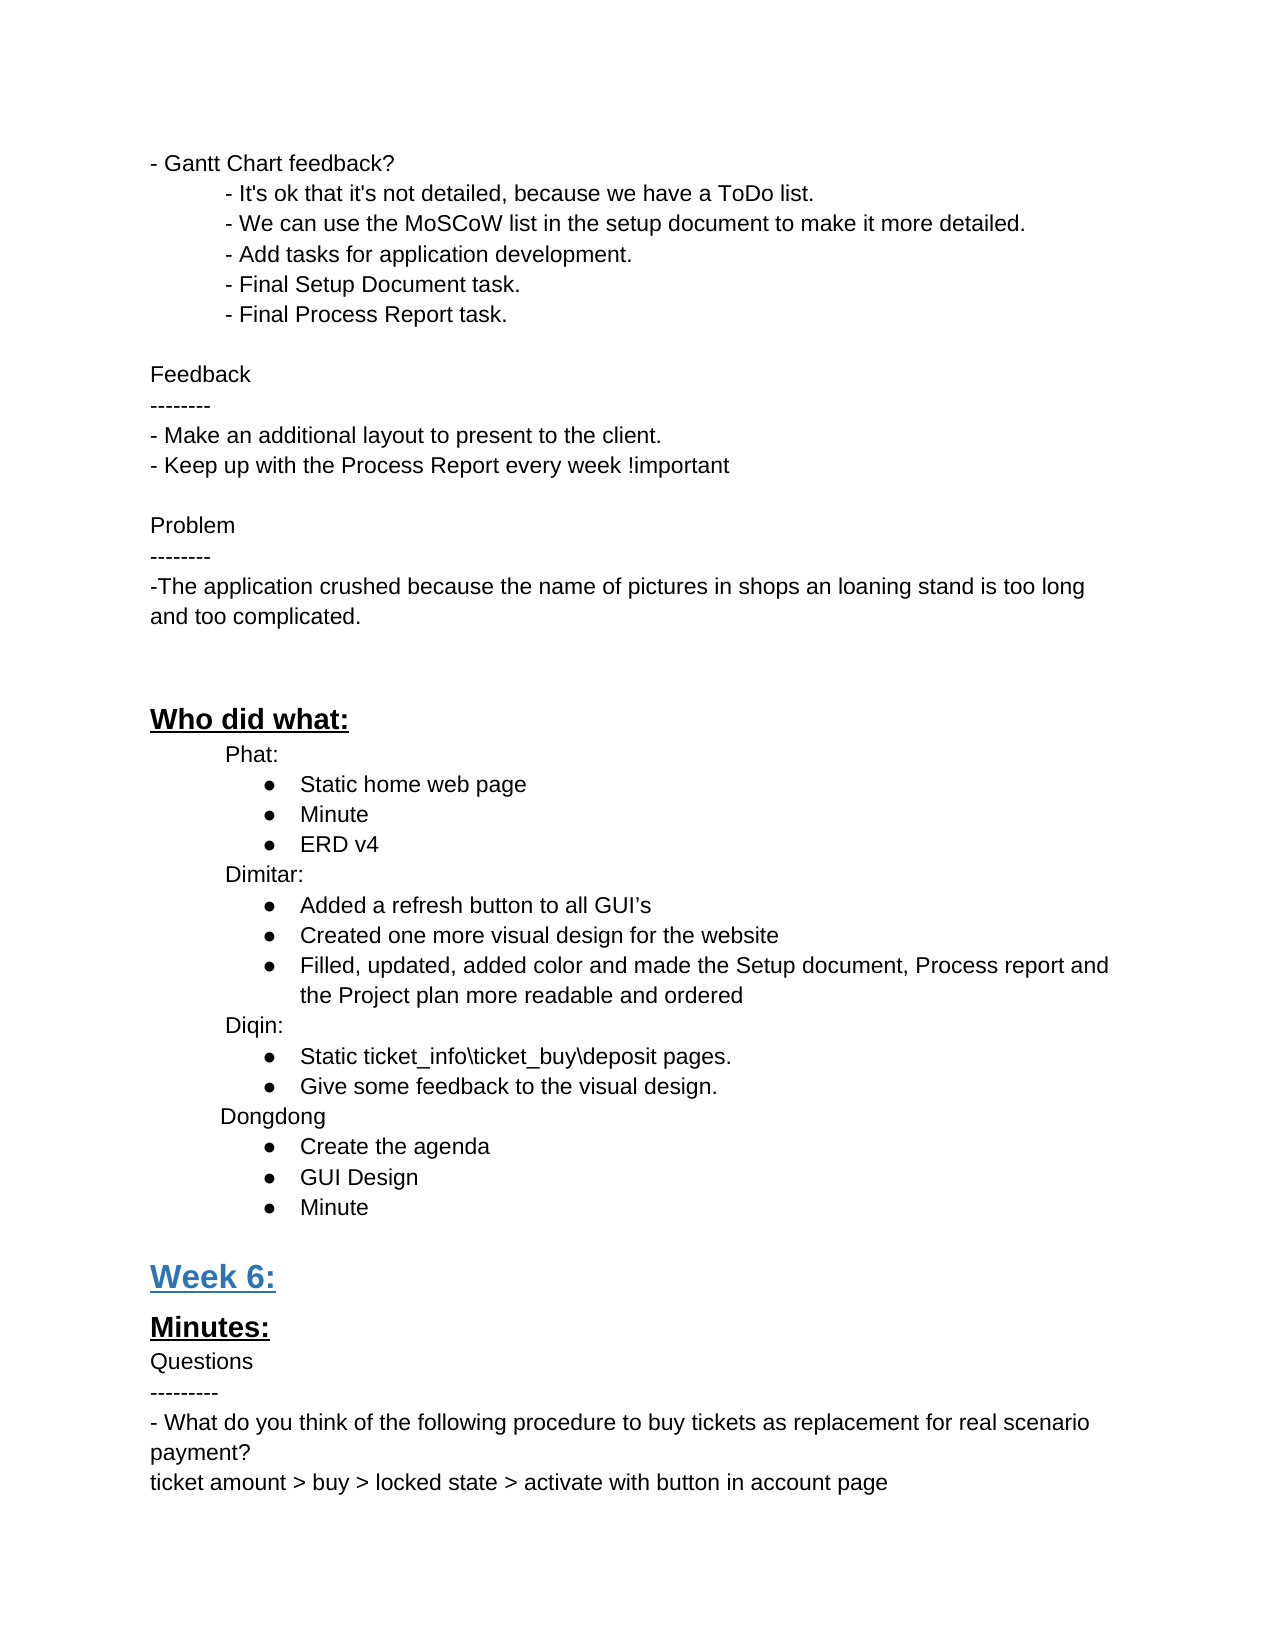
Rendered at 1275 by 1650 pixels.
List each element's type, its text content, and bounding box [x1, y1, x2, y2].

text - What do you think of the following procedure to buy tickets as replacement for real scenario payment? [150, 1409, 1125, 1465]
list Created one more visual design for the website [262, 922, 1125, 948]
text - Final Setup Document task. [150, 271, 1125, 297]
list Give some feedback to the visual design. [262, 1073, 1125, 1099]
text Dongdong [150, 1103, 1125, 1129]
list Filled, updated, added color and made the Setup document, Process report and the Project plan more readable and ordered [262, 952, 1125, 1009]
text - Add tasks for application development. [150, 241, 1125, 267]
list GUI Design [262, 1163, 1125, 1190]
text -------- [150, 392, 1125, 418]
list Added a refresh button to all GUI’s [262, 892, 1125, 918]
text - We can use the MoSCoW list in the setup document to make it more detailed. [150, 210, 1125, 237]
text Phat: [150, 741, 1125, 767]
text - It's ok that it's not detailed, because we have a ToDo list. [150, 180, 1125, 207]
text -The application crushed because the name of pictures in shops an loaning stand is too long and too complicated. [150, 573, 1125, 629]
list Minute [262, 801, 1125, 827]
text --------- [150, 1378, 1125, 1405]
text - Final Process Report task. [150, 301, 1125, 327]
text Diqin: [150, 1012, 1125, 1039]
subtitle Week 6: [150, 1257, 1125, 1296]
text Questions [150, 1348, 1125, 1375]
text - Keep up with the Process Report every week !important [150, 452, 1125, 478]
text ticket amount > buy > locked state > activate with button in account page [150, 1469, 1125, 1496]
text Feedback [150, 361, 1125, 388]
list Static ticket_info\ticket_buy\deposit pages. [262, 1043, 1125, 1069]
list Create the agenda [262, 1133, 1125, 1160]
list Static home web page [262, 771, 1125, 797]
text - Make an additional layout to present to the client. [150, 422, 1125, 448]
list Minute [262, 1194, 1125, 1220]
text -------- [150, 543, 1125, 569]
text Dimitar: [225, 861, 1125, 888]
text Who did what: [150, 702, 1125, 736]
text Minutes: [150, 1310, 1125, 1343]
text Problem [150, 512, 1125, 539]
list ERD v4 [262, 831, 1125, 858]
text - Gantt Chart feedback? [150, 150, 1125, 176]
